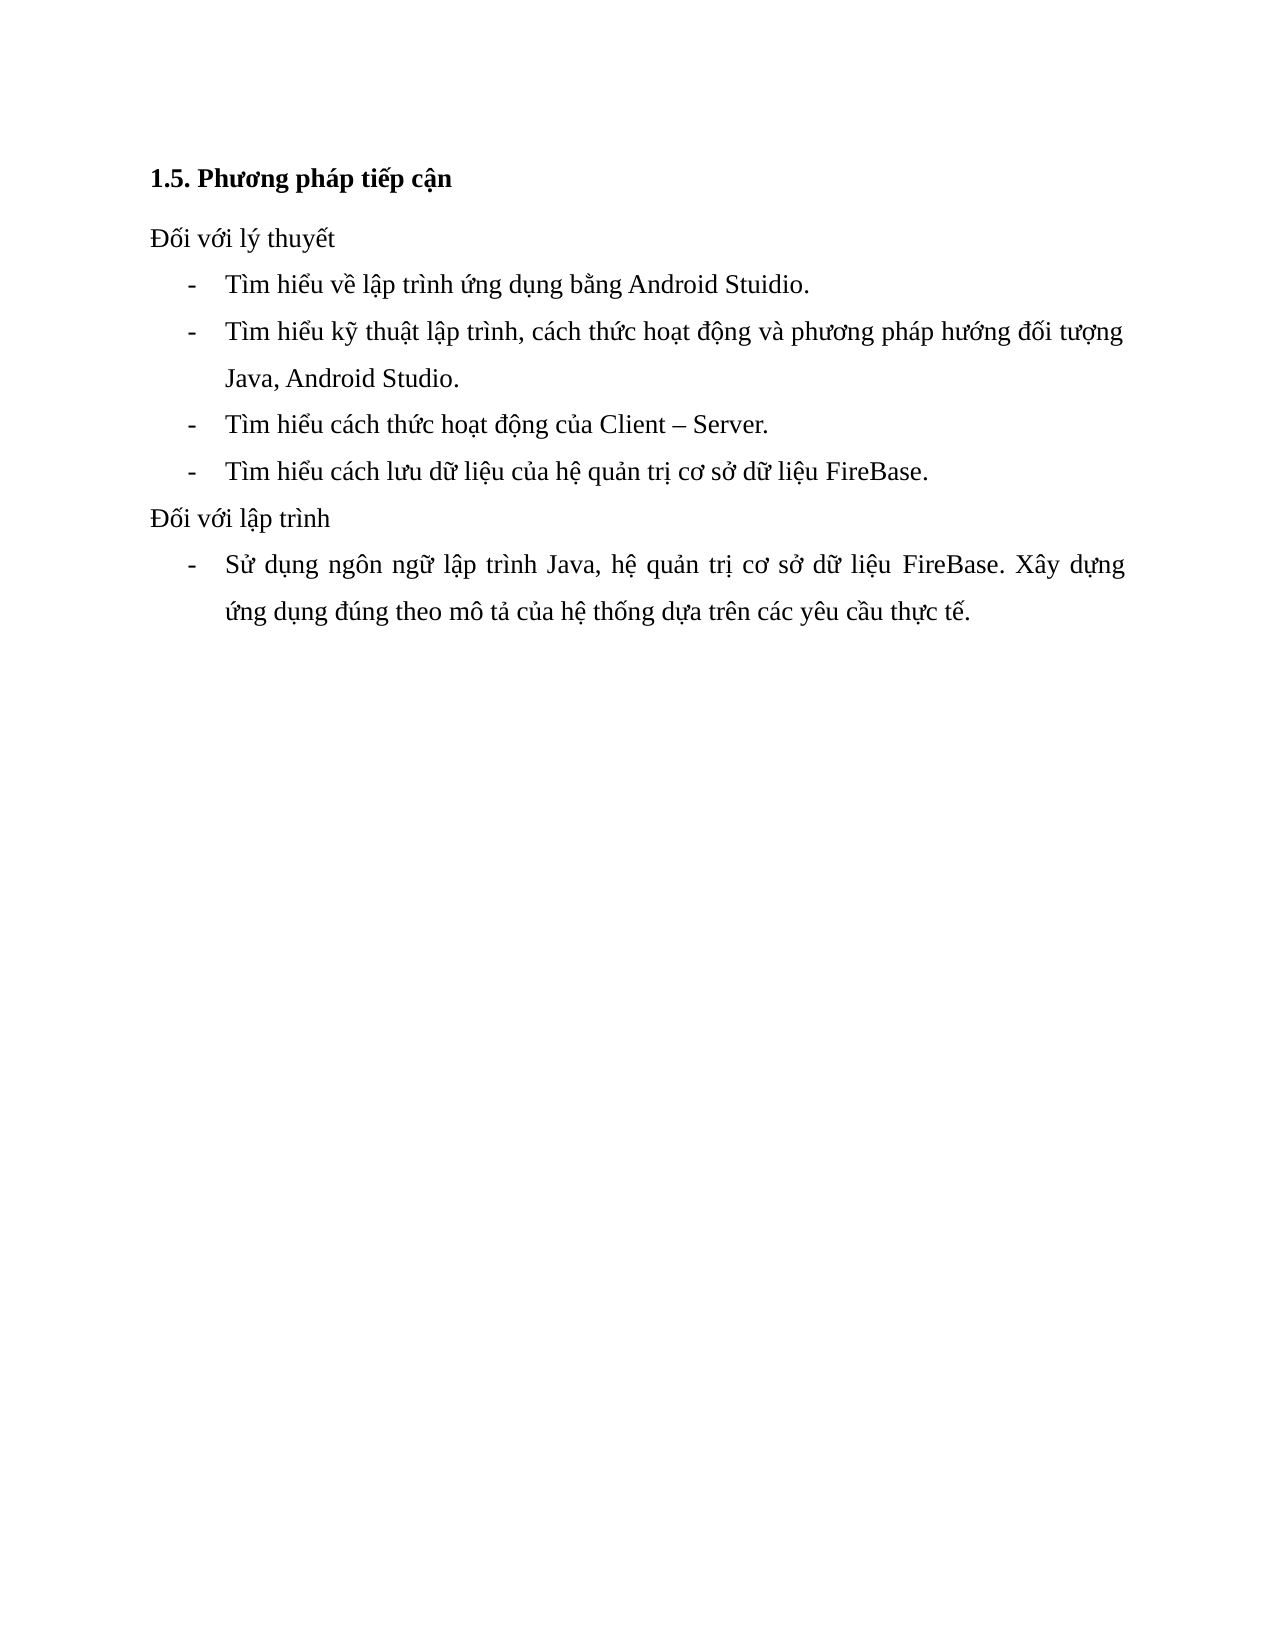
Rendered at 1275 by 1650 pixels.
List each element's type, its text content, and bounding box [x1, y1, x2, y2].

list Sử dụng ngôn ngữ lập trình Java, hệ quản trị cơ sở dữ liệu FireBase. Xây dựng ứng dụng đúng theo mô tả của hệ thống dựa trên các yêu cầu thực tế. [187, 548, 1125, 626]
list Tìm hiểu về lập trình ứng dụng bằng Android Stuidio. [187, 268, 1125, 299]
list Tìm hiểu cách lưu dữ liệu của hệ quản trị cơ sở dữ liệu FireBase. [187, 455, 1125, 486]
text Đối với lập trình [150, 502, 1125, 533]
list Tìm hiểu kỹ thuật lập trình, cách thức hoạt động và phương pháp hướng đối tượng Java, Android Studio. [187, 315, 1125, 393]
subtitle 1.5. Phương pháp tiếp cận [150, 162, 1125, 194]
list Tìm hiểu cách thức hoạt động của Client – Server. [187, 408, 1125, 439]
text Đối với lý thuyết [150, 222, 1125, 253]
